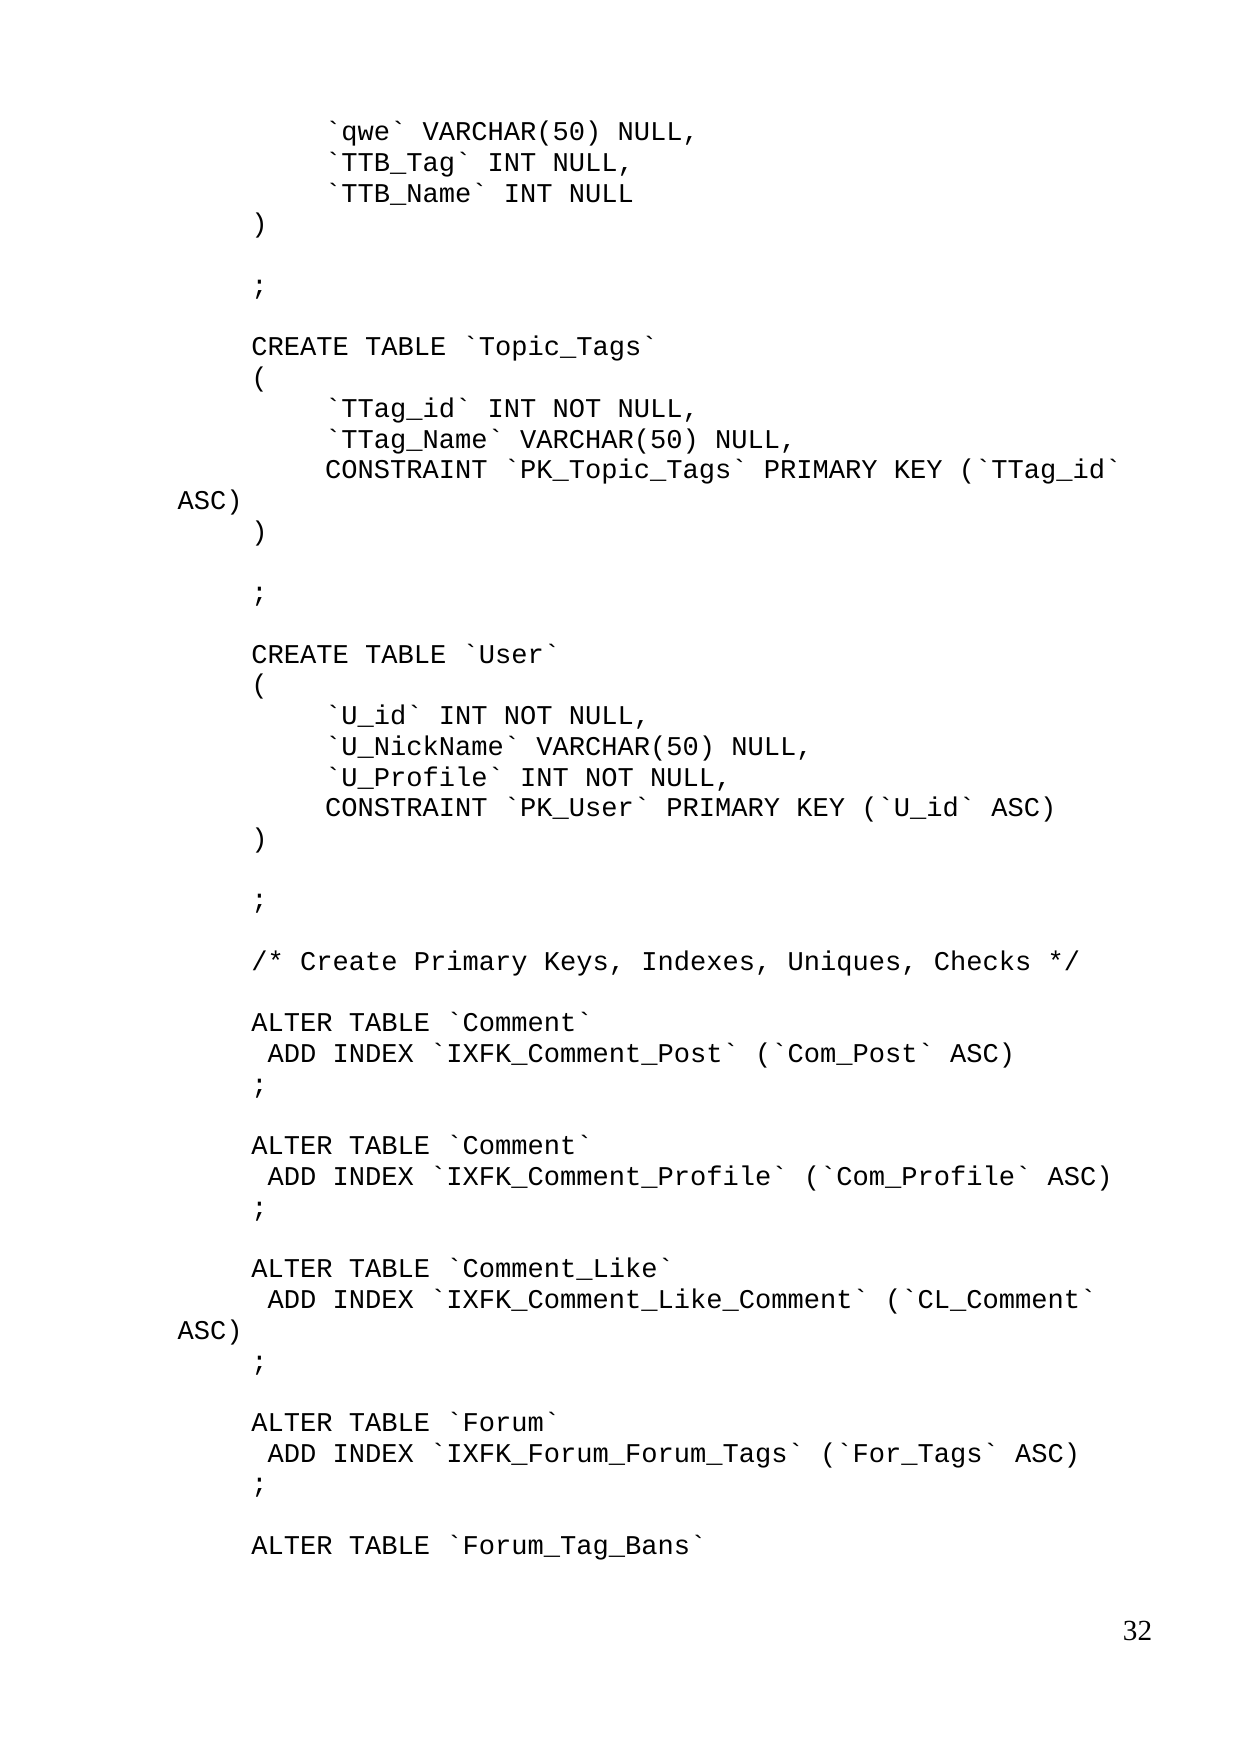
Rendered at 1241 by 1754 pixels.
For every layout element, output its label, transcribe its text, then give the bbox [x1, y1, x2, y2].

text /* Create Primary Keys, Indexes, Uniques, Checks */ [177, 948, 1152, 978]
text ; [177, 579, 1152, 610]
text ADD INDEX `IXFK_Forum_Forum_Tags` (`For_Tags` ASC) [177, 1439, 1152, 1470]
text ADD INDEX `IXFK_Comment_Like_Comment` (`CL_Comment` ASC) [177, 1286, 1152, 1347]
text ALTER TABLE `Forum` [177, 1409, 1152, 1439]
text CONSTRAINT `PK_Topic_Tags` PRIMARY KEY (`TTag_id` ASC) [177, 456, 1152, 518]
text `TTB_Name` INT NULL [177, 179, 1152, 210]
text ; [177, 1071, 1152, 1101]
text ALTER TABLE `Forum_Tag_Bans` [177, 1532, 1152, 1562]
text ADD INDEX `IXFK_Comment_Post` (`Com_Post` ASC) [177, 1040, 1152, 1071]
text ) [177, 210, 1152, 241]
text `qwe` VARCHAR(50) NULL, [177, 118, 1152, 149]
text ; [177, 272, 1152, 302]
text ( [177, 364, 1152, 395]
text ) [177, 825, 1152, 856]
text ; [177, 1470, 1152, 1501]
text `U_id` INT NOT NULL, [177, 702, 1152, 733]
text `TTag_id` INT NOT NULL, [177, 395, 1152, 425]
text `U_Profile` INT NOT NULL, [177, 763, 1152, 794]
text CREATE TABLE `User` [177, 641, 1152, 671]
text ALTER TABLE `Comment` [177, 1132, 1152, 1163]
text ) [177, 518, 1152, 548]
text ; [177, 886, 1152, 917]
text `TTB_Tag` INT NULL, [177, 149, 1152, 179]
text `U_NickName` VARCHAR(50) NULL, [177, 733, 1152, 763]
text ADD INDEX `IXFK_Comment_Profile` (`Com_Profile` ASC) [177, 1163, 1152, 1194]
text `TTag_Name` VARCHAR(50) NULL, [177, 425, 1152, 456]
text ; [177, 1194, 1152, 1224]
text CONSTRAINT `PK_User` PRIMARY KEY (`U_id` ASC) [177, 794, 1152, 825]
text ALTER TABLE `Comment_Like` [177, 1255, 1152, 1286]
text ; [177, 1347, 1152, 1378]
text CREATE TABLE `Topic_Tags` [177, 333, 1152, 364]
text ( [177, 671, 1152, 702]
text ALTER TABLE `Comment` [177, 1009, 1152, 1040]
